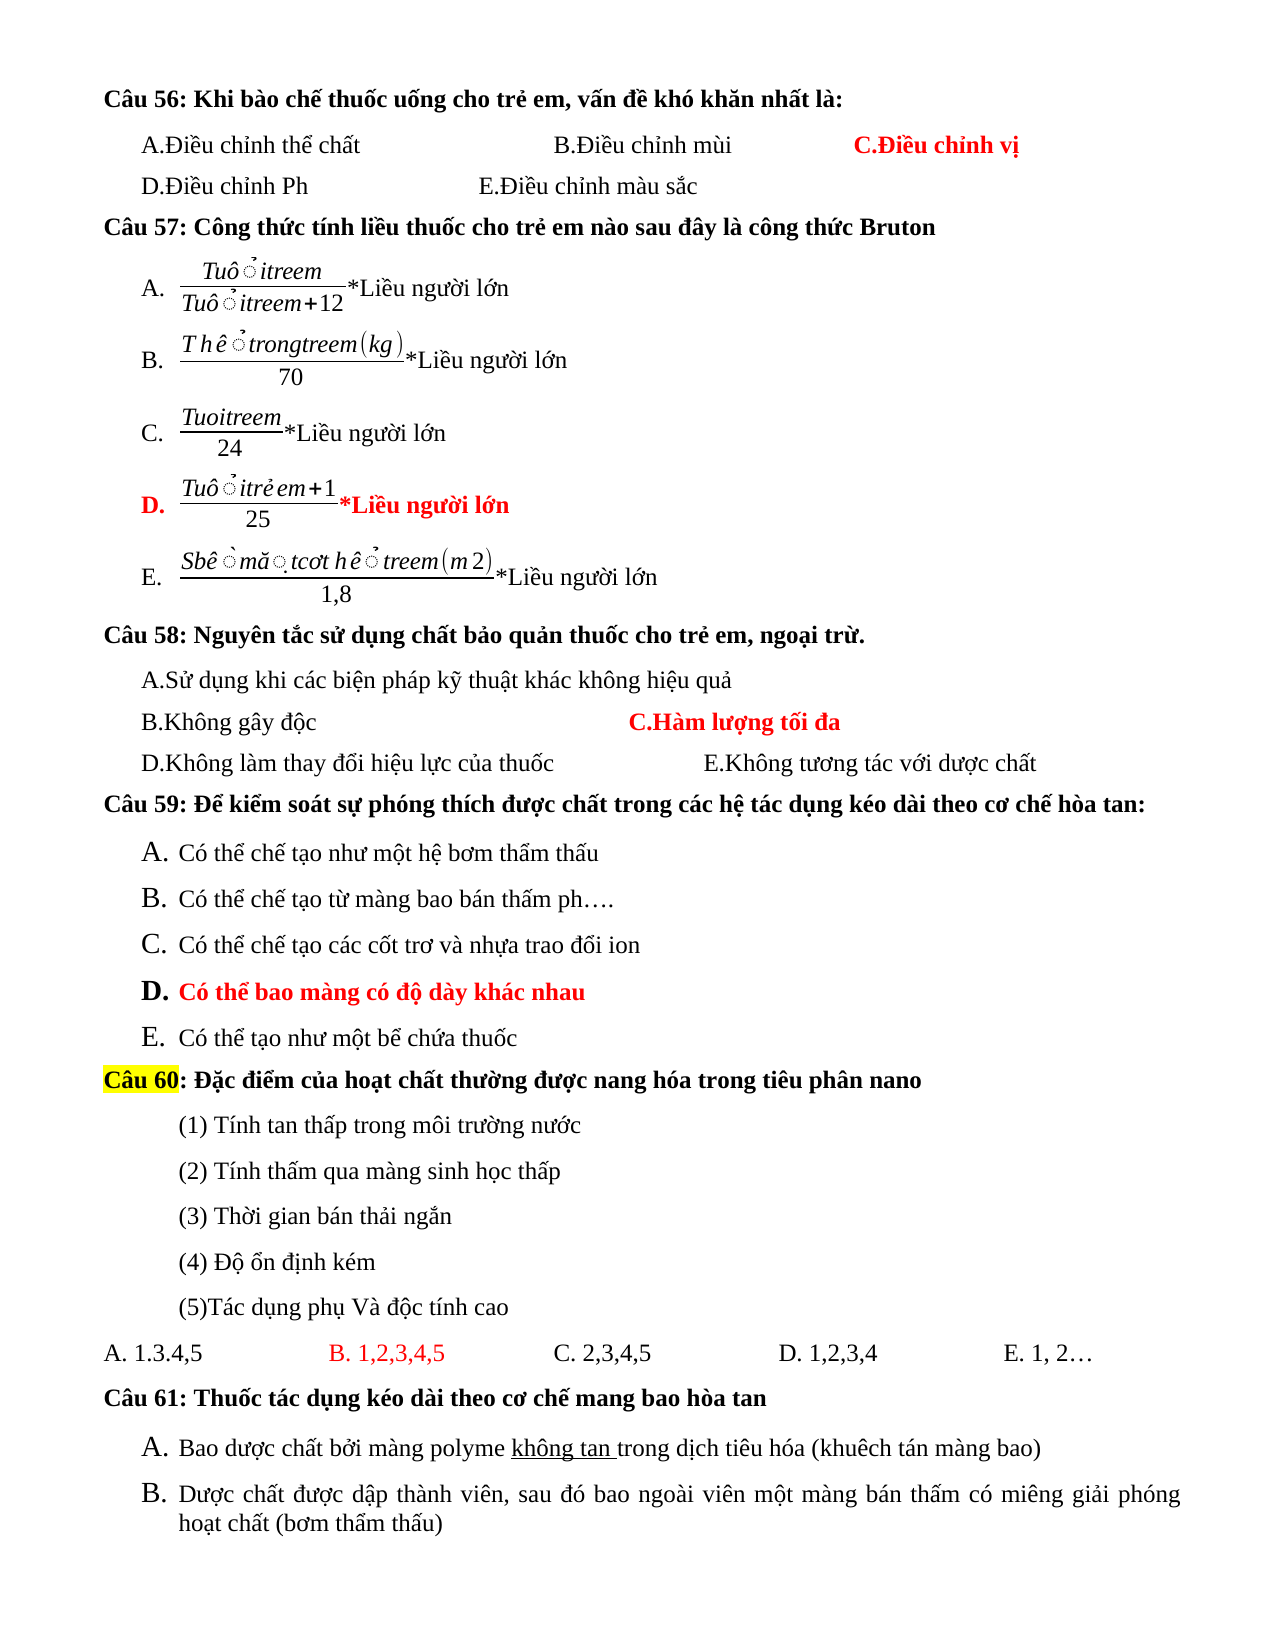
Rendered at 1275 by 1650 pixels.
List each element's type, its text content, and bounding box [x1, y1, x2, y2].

list Bao dược chất bởi màng polyme không tan trong dịch tiêu hóa (khuêch tán màng bao) [141, 1429, 1181, 1462]
text Câu 56: Khi bào chế thuốc uống cho trẻ em, vấn đề khó khăn nhất là: [103, 84, 1181, 113]
text B.Không gây độc C.Hàm lượng tối đa [141, 707, 1181, 735]
text (5)Tác dụng phụ Và độc tính cao [178, 1292, 1181, 1321]
list *Liều người lớn [141, 258, 1181, 317]
text D.Điều chỉnh Ph E.Điều chỉnh màu sắc [141, 171, 1181, 200]
list *Liều người lớn [141, 546, 1181, 607]
text D.Không làm thay đổi hiệu lực của thuốc E.Không tương tác với dược chất [141, 748, 1181, 777]
list Có thể chế tạo như một hệ bơm thẩm thấu [141, 834, 1181, 868]
list Có thể chế tạo các cốt trơ và nhựa trao đổi ion [141, 927, 1181, 960]
list Có thể chế tạo từ màng bao bán thấm ph…. [141, 881, 1181, 914]
text A.Điều chỉnh thể chất B.Điều chỉnh mùi C.Điều chỉnh vị [141, 130, 1181, 159]
text A.Sử dụng khi các biện pháp kỹ thuật khác không hiệu quả [141, 665, 1181, 694]
text A. 1.3.4,5 B. 1,2,3,4,5 C. 2,3,4,5 D. 1,2,3,4 E. 1, 2… [103, 1338, 1181, 1367]
text (2) Tính thấm qua màng sinh học thấp [178, 1156, 1181, 1184]
text (1) Tính tan thấp trong môi trường nước [178, 1110, 1181, 1139]
text Câu 58: Nguyên tắc sử dụng chất bảo quản thuốc cho trẻ em, ngoại trừ. [103, 620, 1181, 648]
list Có thể bao màng có độ dày khác nhau [141, 973, 1181, 1006]
text (4) Độ ổn định kém [178, 1247, 1181, 1276]
list *Liều người lớn [141, 329, 1181, 391]
list Có thể tạo như một bể chứa thuốc [141, 1019, 1181, 1052]
text Câu 59: Để kiểm soát sự phóng thích được chất trong các hệ tác dụng kéo dài theo cơ chế hòa tan: [103, 789, 1181, 818]
list *Liều người lớn [141, 474, 1181, 533]
text Câu 57: Công thức tính liều thuốc cho trẻ em nào sau đây là công thức Bruton [103, 212, 1181, 241]
list *Liều người lớn [141, 403, 1181, 462]
text (3) Thời gian bán thải ngắn [178, 1201, 1181, 1230]
text Câu 60: Đặc điểm của hoạt chất thường được nang hóa trong tiêu phân nano [179, 1065, 1181, 1093]
text Câu 61: Thuốc tác dụng kéo dài theo cơ chế mang bao hòa tan [103, 1383, 1181, 1412]
list Dược chất được dập thành viên, sau đó bao ngoài viên một màng bán thấm có miêng giải phóng hoạt chất (bơm thẩm thấu) [141, 1475, 1181, 1537]
